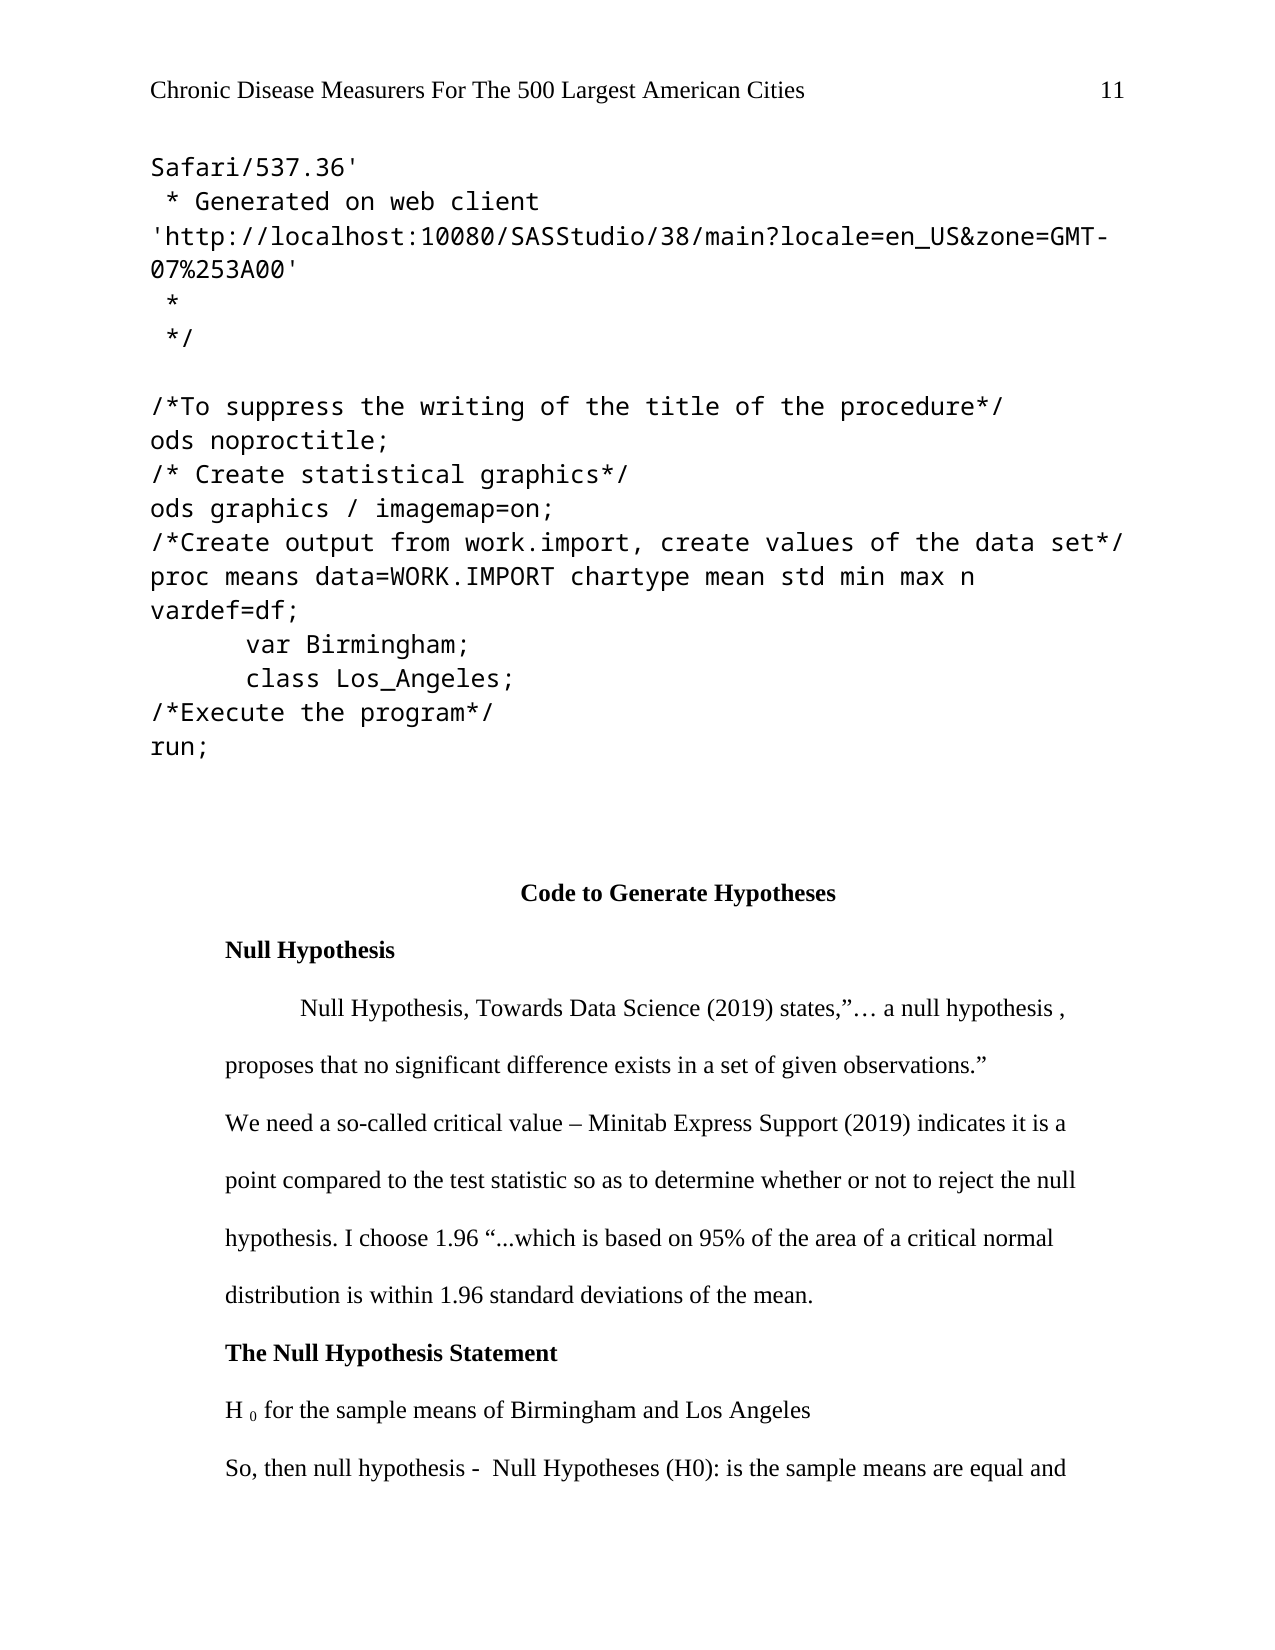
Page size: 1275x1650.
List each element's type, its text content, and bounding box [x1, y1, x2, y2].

text Code to Generate Hypotheses [225, 878, 1125, 907]
text ods graphics / imagemap=on; /*Create output from work.import, create values of the data set*/ proc means data=WORK.IMPORT chartype mean std min max n vardef=df; var Birmingham; class Los_Angeles; /*Execute the program*/ [150, 491, 1125, 729]
text H 0 for the sample means of Birmingham and Los Angeles [225, 1396, 1125, 1424]
text So, then null hypothesis - Null Hypotheses (H0): is the sample means are equal and [225, 1453, 1125, 1482]
text run; [150, 729, 1125, 763]
text Null Hypothesis [225, 936, 1125, 964]
text The Null Hypothesis Statement [225, 1338, 1125, 1367]
text We need a so-called critical value – Minitab Express Support (2019) indicates it is a point compared to the test statistic so as to determine whether or not to reject the null hypothesis. I choose 1.96 “...which is based on 95% of the area of a critical normal distribution is within 1.96 standard deviations of the mean. [225, 1108, 1125, 1309]
text Null Hypothesis, Towards Data Science (2019) states,”… a null hypothesis , proposes that no significant difference exists in a set of given observations.” [225, 993, 1125, 1079]
text ods noproctitle; /* Create statistical graphics*/ [150, 422, 1125, 491]
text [150, 150, 1125, 422]
